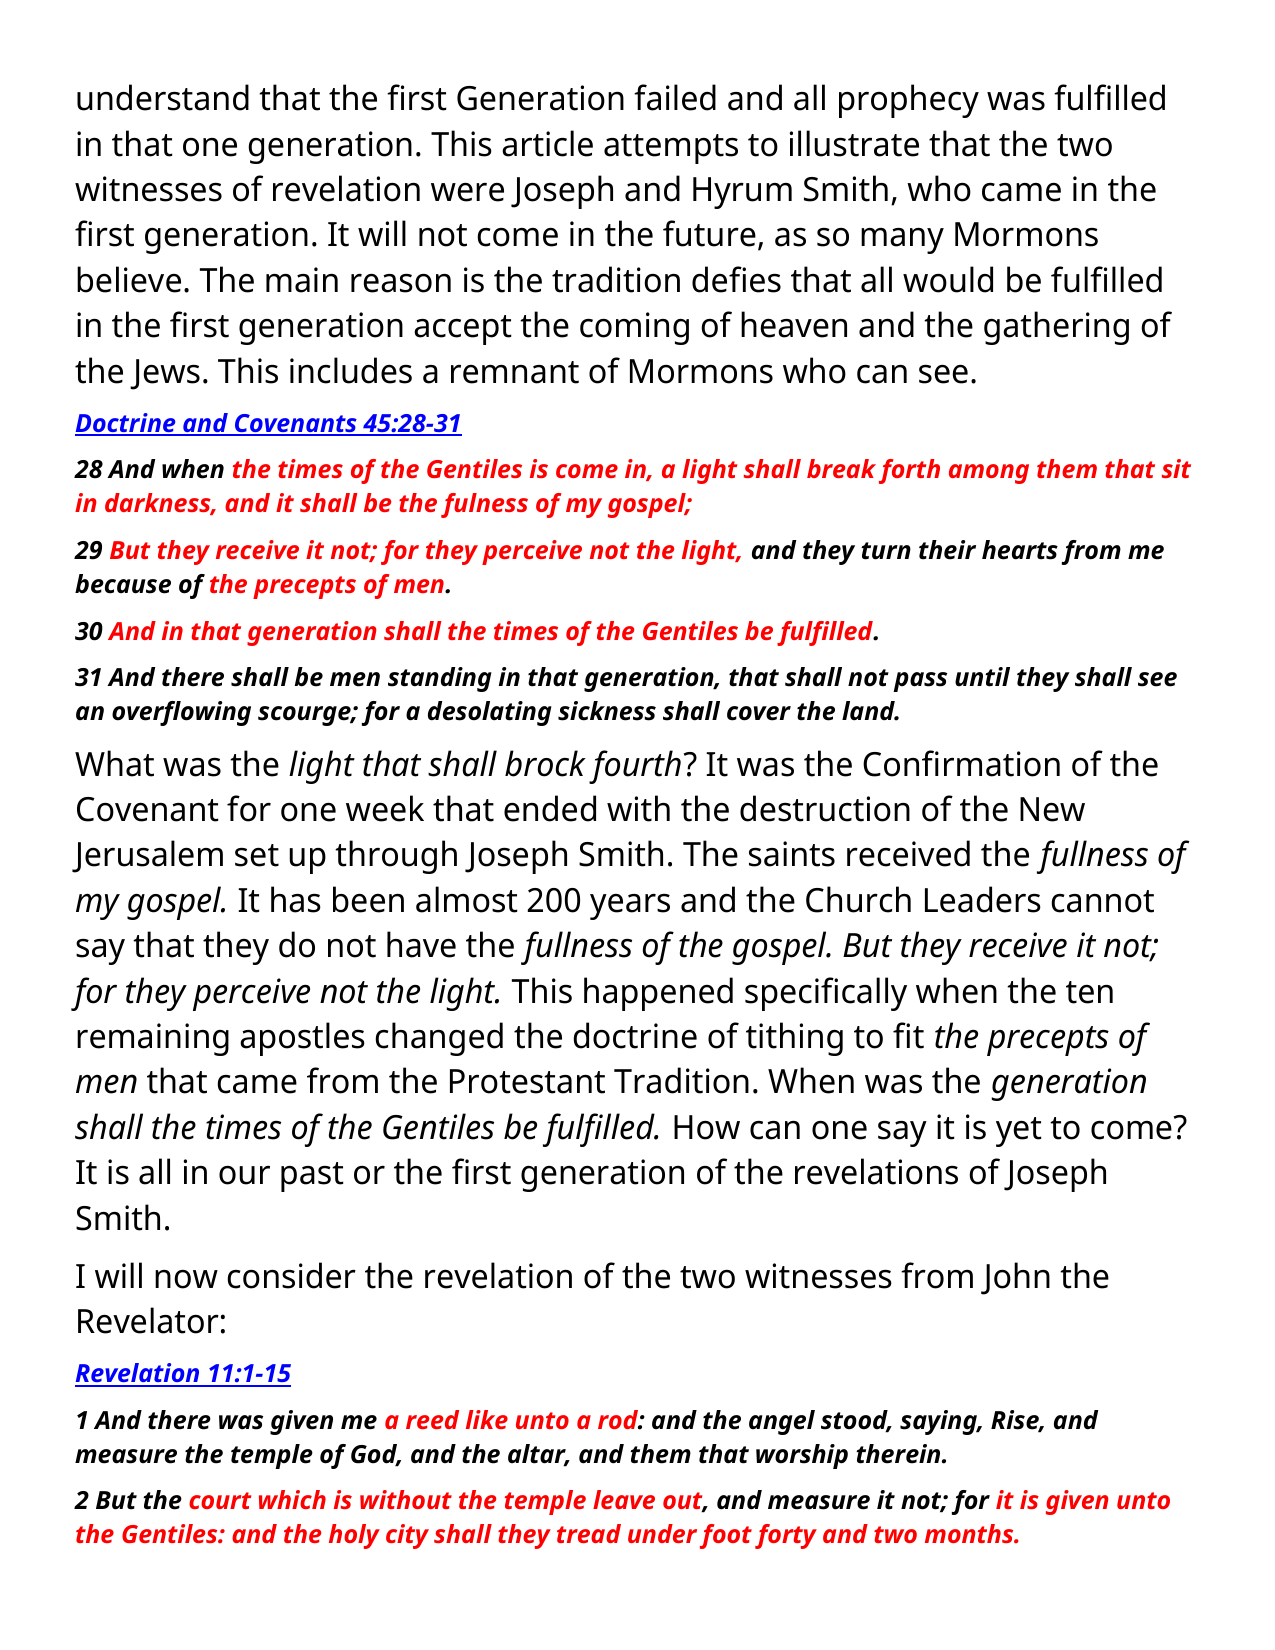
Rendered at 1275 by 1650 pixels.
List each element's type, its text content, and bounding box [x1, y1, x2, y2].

list What was the light that shall brock fourth? It was the Confirmation of the Covenant for one week that ended with the destruction of the New Jerusalem set up through Joseph Smith. The saints received the fullness of my gospel. It has been almost 200 years and the Church Leaders cannot say that they do not have the fullness of the gospel. But they receive it not; for they perceive not the light. This happened specifically when the ten remaining apostles changed the doctrine of tithing to fit the precepts of men that came from the Protestant Tradition. When was the generation shall the times of the Gentiles be fulfilled. How can one say it is yet to come? It is all in our past or the first generation of the revelations of Joseph Smith. [75, 740, 1200, 1240]
list 2 But the court which is without the temple leave out, and measure it not; for it is given unto the Gentiles: and the holy city shall they tread under foot forty and two months. [75, 1483, 1200, 1551]
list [75, 75, 1200, 393]
list Revelation 11:1-15 [75, 1356, 1200, 1390]
list I will now consider the revelation of the two witnesses from John the Revelator: [75, 1252, 1200, 1343]
list 29 But they receive it not; for they perceive not the light, and they turn their hearts from me because of the precepts of men. [75, 533, 1200, 601]
list 30 And in that generation shall the times of the Gentiles be fulfilled. [75, 613, 1200, 647]
list 28 And when the times of the Gentiles is come in, a light shall break forth among them that sit in darkness, and it shall be the fulness of my gospel; [75, 452, 1200, 520]
list 1 And there was given me a reed like unto a rod: and the angel stood, saying, Rise, and measure the temple of God, and the altar, and them that worship therein. [75, 1402, 1200, 1471]
list 31 And there shall be men standing in that generation, that shall not pass until they shall see an overflowing scourge; for a desolating sickness shall cover the land. [75, 660, 1200, 728]
list Doctrine and Covenants 45:28-31 [75, 405, 1200, 439]
